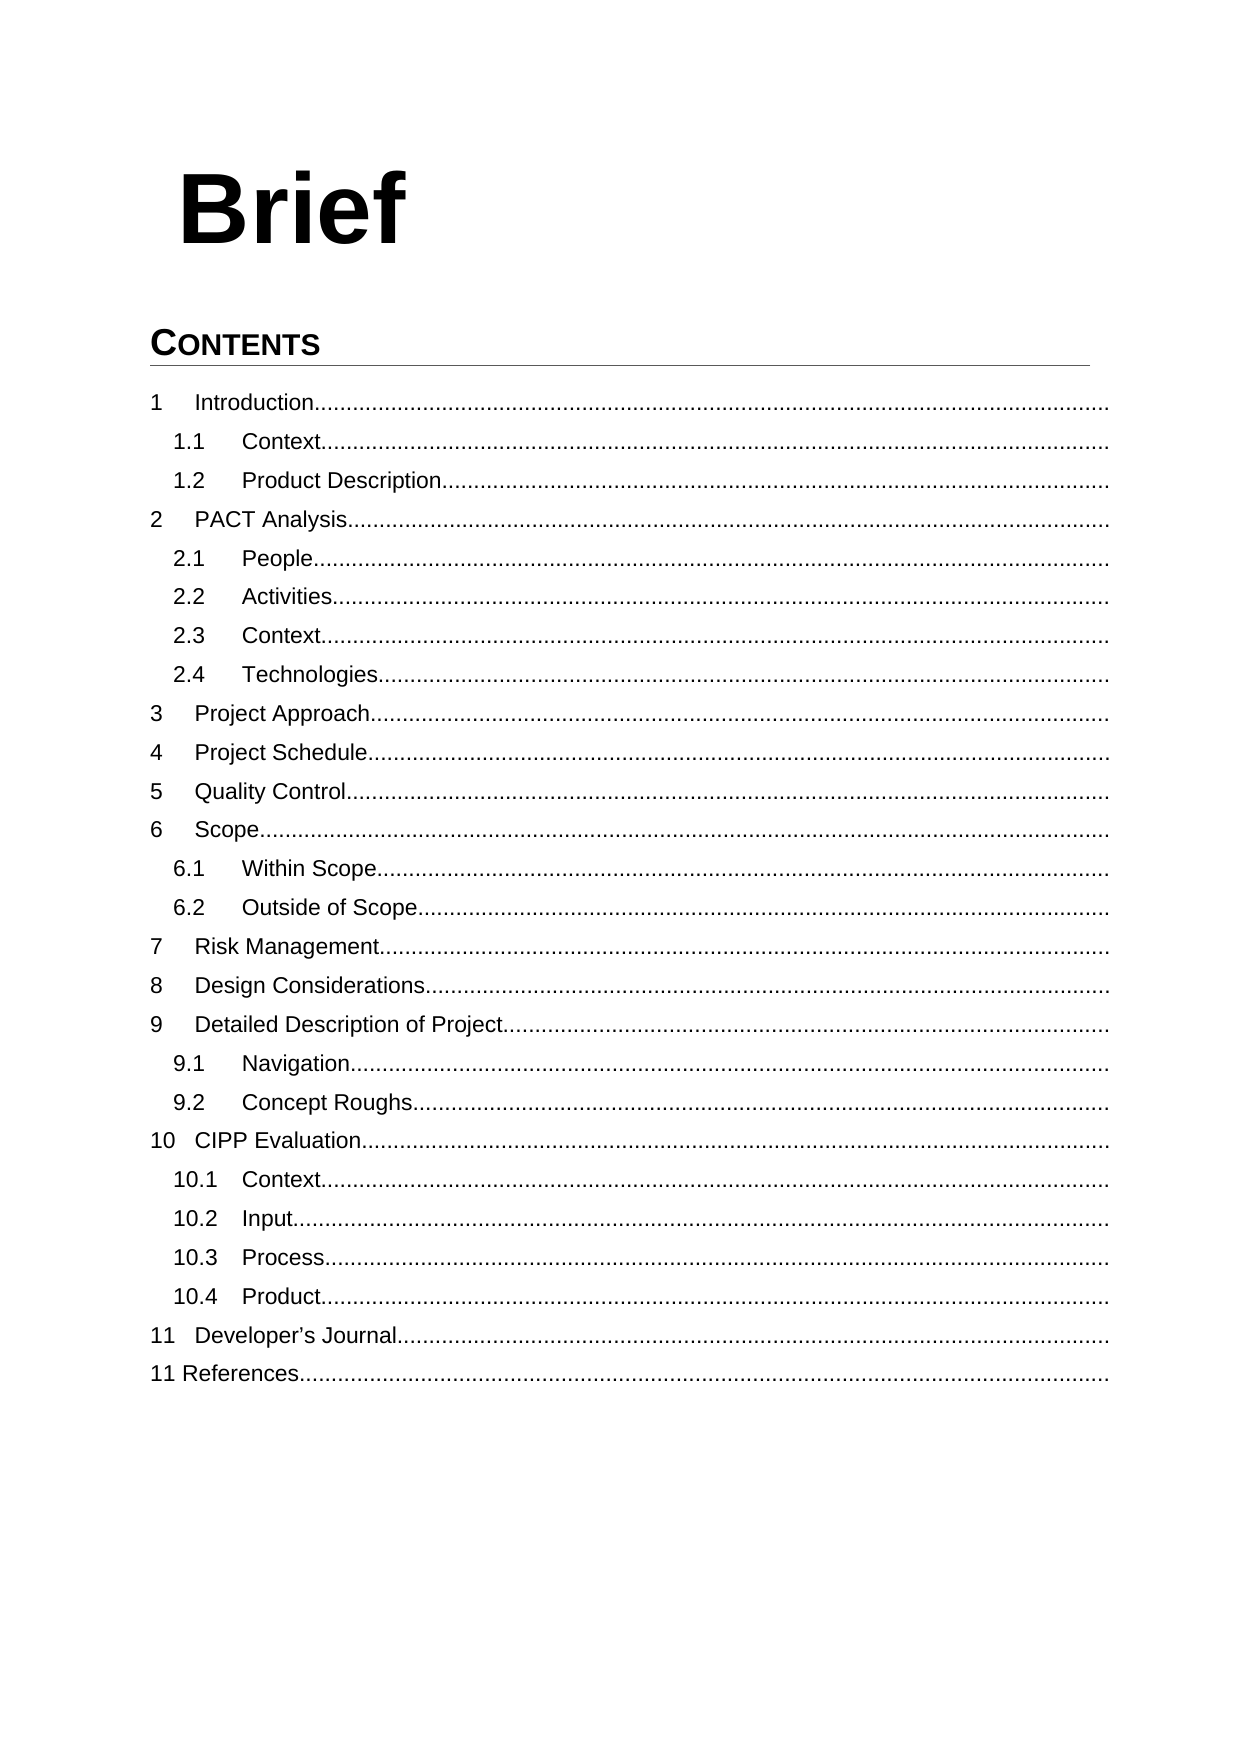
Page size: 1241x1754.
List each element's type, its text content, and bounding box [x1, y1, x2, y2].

text Brief [150, 150, 1090, 265]
